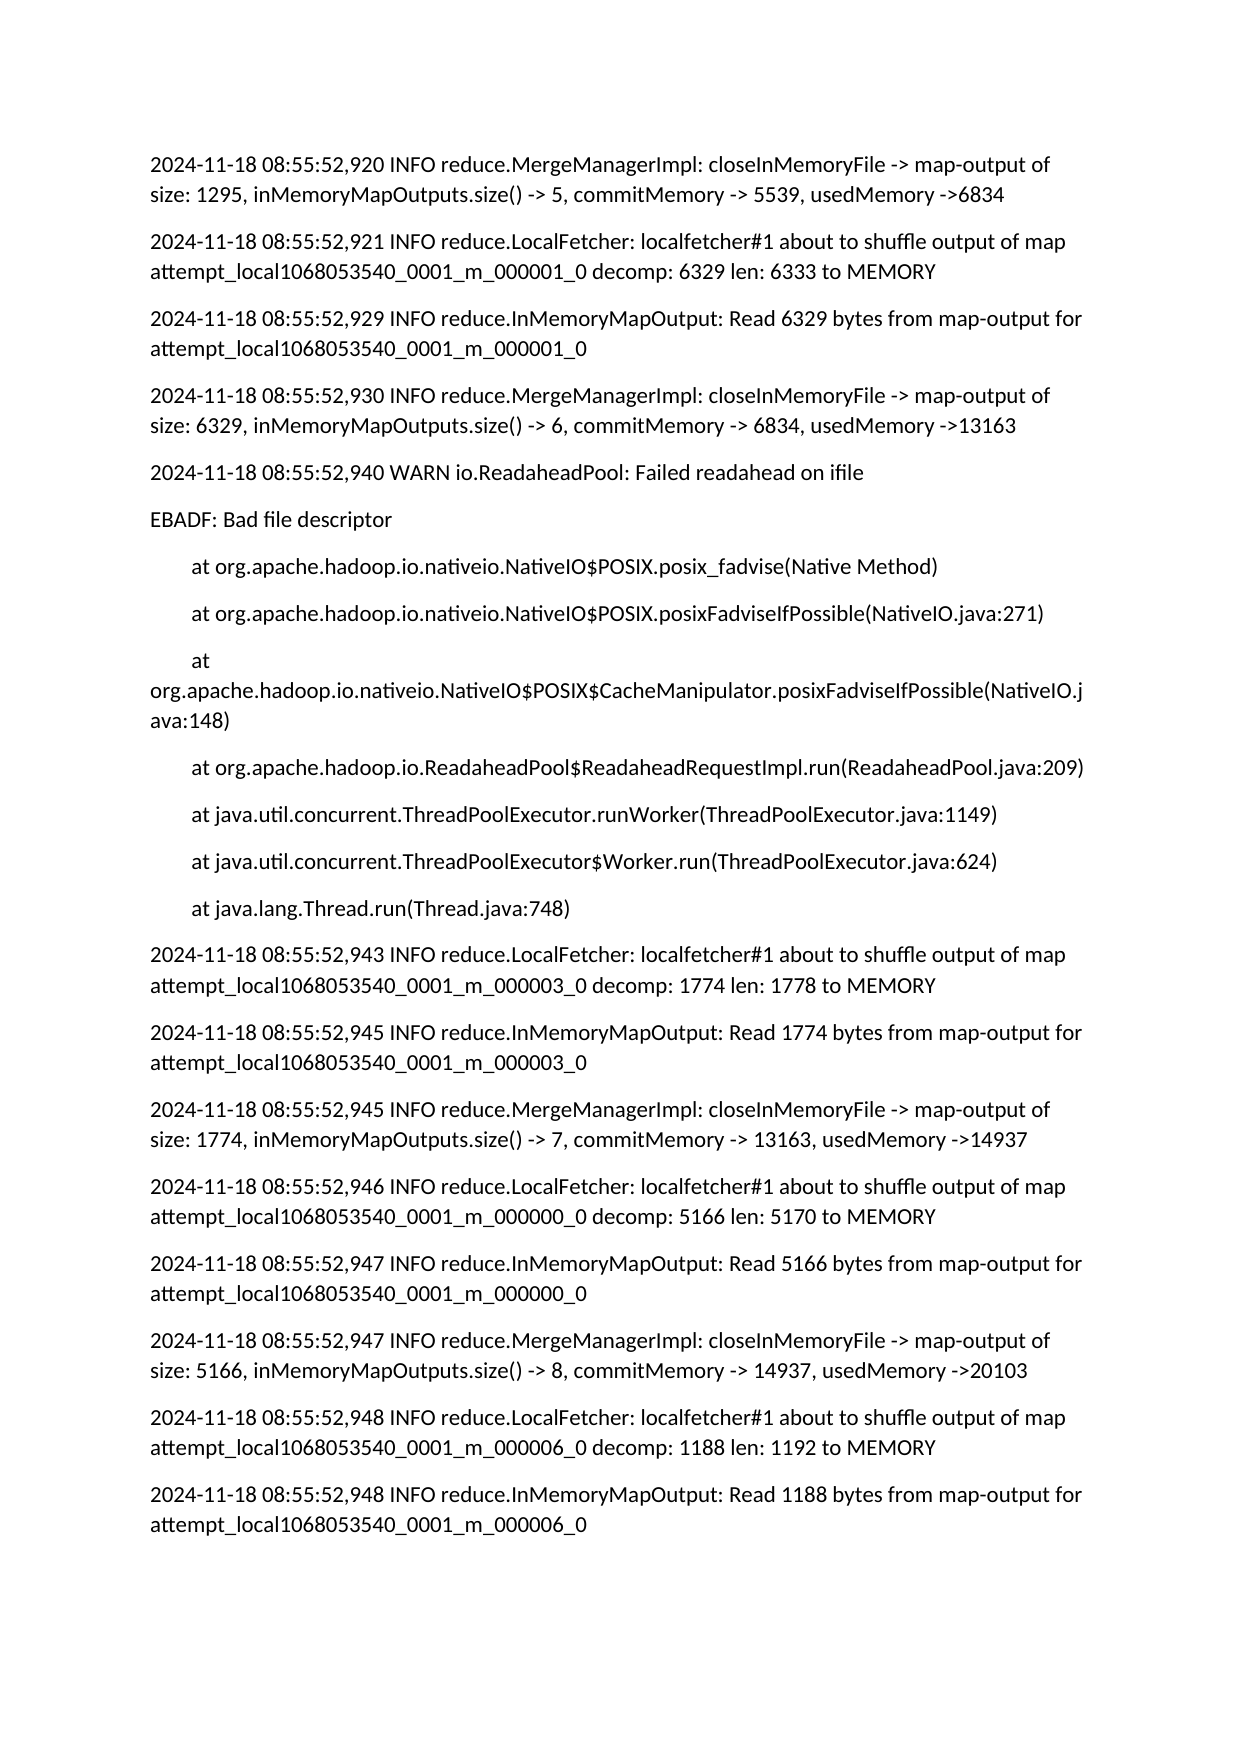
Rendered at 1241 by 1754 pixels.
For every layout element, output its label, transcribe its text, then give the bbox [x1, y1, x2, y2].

text 2024-11-18 08:55:52,945 INFO reduce.InMemoryMapOutput: Read 1774 bytes from map-output for attempt_local1068053540_0001_m_000003_0 [150, 1018, 1090, 1076]
text 2024-11-18 08:55:52,920 INFO reduce.MergeManagerImpl: closeInMemoryFile -> map-output of size: 1295, inMemoryMapOutputs.size() -> 5, commitMemory -> 5539, usedMemory ->6834 [150, 150, 1090, 208]
text 2024-11-18 08:55:52,929 INFO reduce.InMemoryMapOutput: Read 6329 bytes from map-output for attempt_local1068053540_0001_m_000001_0 [150, 304, 1090, 362]
text at java.lang.Thread.run(Thread.java:748) [150, 894, 1090, 922]
text 2024-11-18 08:55:52,947 INFO reduce.InMemoryMapOutput: Read 5166 bytes from map-output for attempt_local1068053540_0001_m_000000_0 [150, 1249, 1090, 1307]
text 2024-11-18 08:55:52,946 INFO reduce.LocalFetcher: localfetcher#1 about to shuffle output of map attempt_local1068053540_0001_m_000000_0 decomp: 5166 len: 5170 to MEMORY [150, 1172, 1090, 1230]
text 2024-11-18 08:55:52,948 INFO reduce.InMemoryMapOutput: Read 1188 bytes from map-output for attempt_local1068053540_0001_m_000006_0 [150, 1480, 1090, 1538]
text 2024-11-18 08:55:52,945 INFO reduce.MergeManagerImpl: closeInMemoryFile -> map-output of size: 1774, inMemoryMapOutputs.size() -> 7, commitMemory -> 13163, usedMemory ->14937 [150, 1095, 1090, 1153]
text 2024-11-18 08:55:52,943 INFO reduce.LocalFetcher: localfetcher#1 about to shuffle output of map attempt_local1068053540_0001_m_000003_0 decomp: 1774 len: 1778 to MEMORY [150, 941, 1090, 999]
text at org.apache.hadoop.io.nativeio.NativeIO$POSIX$CacheManipulator.posixFadviseIfPossible(NativeIO.java:148) [150, 646, 1090, 734]
text at java.util.concurrent.ThreadPoolExecutor$Worker.run(ThreadPoolExecutor.java:624) [150, 847, 1090, 875]
text 2024-11-18 08:55:52,940 WARN io.ReadaheadPool: Failed readahead on ifile [150, 458, 1090, 486]
text 2024-11-18 08:55:52,921 INFO reduce.LocalFetcher: localfetcher#1 about to shuffle output of map attempt_local1068053540_0001_m_000001_0 decomp: 6329 len: 6333 to MEMORY [150, 227, 1090, 285]
text at java.util.concurrent.ThreadPoolExecutor.runWorker(ThreadPoolExecutor.java:1149) [150, 800, 1090, 828]
text at org.apache.hadoop.io.nativeio.NativeIO$POSIX.posix_fadvise(Native Method) [150, 552, 1090, 580]
text at org.apache.hadoop.io.ReadaheadPool$ReadaheadRequestImpl.run(ReadaheadPool.java:209) [150, 753, 1090, 781]
text 2024-11-18 08:55:52,948 INFO reduce.LocalFetcher: localfetcher#1 about to shuffle output of map attempt_local1068053540_0001_m_000006_0 decomp: 1188 len: 1192 to MEMORY [150, 1403, 1090, 1461]
text EBADF: Bad file descriptor [150, 505, 1090, 533]
text 2024-11-18 08:55:52,930 INFO reduce.MergeManagerImpl: closeInMemoryFile -> map-output of size: 6329, inMemoryMapOutputs.size() -> 6, commitMemory -> 6834, usedMemory ->13163 [150, 381, 1090, 439]
text at org.apache.hadoop.io.nativeio.NativeIO$POSIX.posixFadviseIfPossible(NativeIO.java:271) [150, 599, 1090, 627]
text 2024-11-18 08:55:52,947 INFO reduce.MergeManagerImpl: closeInMemoryFile -> map-output of size: 5166, inMemoryMapOutputs.size() -> 8, commitMemory -> 14937, usedMemory ->20103 [150, 1326, 1090, 1384]
